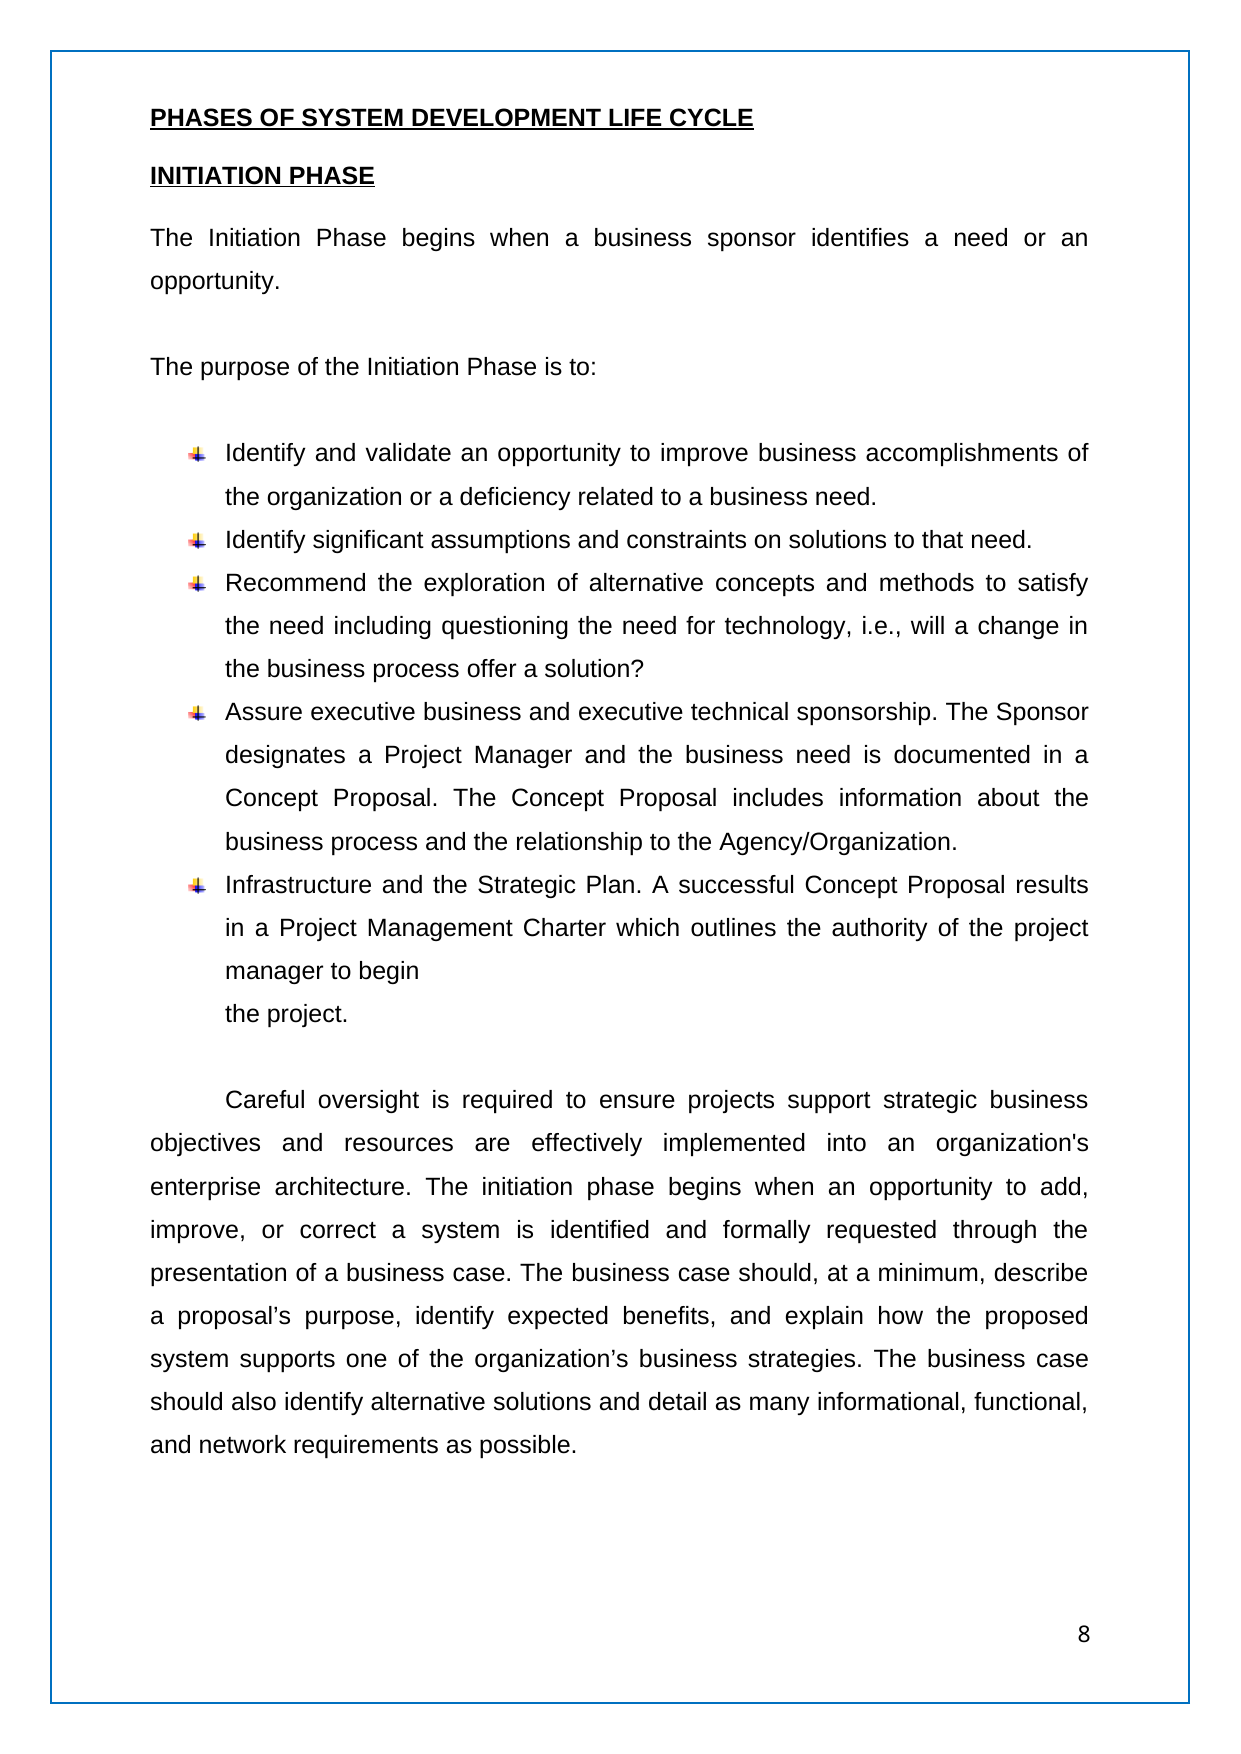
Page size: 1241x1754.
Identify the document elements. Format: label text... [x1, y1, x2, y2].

list Recommend the exploration of alternative concepts and methods to satisfy the need including questioning the need for technology, i.e., will a change in the business process offer a solution? [187, 568, 1090, 683]
text The purpose of the Initiation Phase is to: [150, 352, 1090, 381]
list Infrastructure and the Strategic Plan. A successful Concept Proposal results in a Project Management Charter which outlines the authority of the project manager to begin [187, 869, 1090, 984]
text PHASES OF SYSTEM DEVELOPMENT LIFE CYCLE [150, 103, 1090, 132]
list Assure executive business and executive technical sponsorship. The Sponsor designates a Project Manager and the business need is documented in a Concept Proposal. The Concept Proposal includes information about the business process and the relationship to the Agency/Organization. [187, 697, 1090, 855]
text the project. [150, 999, 1090, 1028]
picture [188, 876, 206, 894]
picture [188, 531, 206, 549]
picture [188, 445, 206, 462]
picture [188, 574, 206, 592]
picture [188, 704, 206, 721]
list Identify and validate an opportunity to improve business accomplishments of the organization or a deficiency related to a business need. [187, 438, 1090, 510]
text INITIATION PHASE [150, 161, 1090, 190]
text The Initiation Phase begins when a business sponsor identifies a need or an opportunity. [150, 223, 1090, 294]
list Identify significant assumptions and constraints on solutions to that need. [187, 524, 1090, 553]
text Careful oversight is required to ensure projects support strategic business objectives and resources are effectively implemented into an organization's enterprise architecture. The initiation phase begins when an opportunity to add, improve, or correct a system is identified and formally requested through the presentation of a business case. The business case should, at a minimum, describe a proposal’s purpose, identify expected benefits, and explain how the proposed system supports one of the organization’s business strategies. The business case should also identify alternative solutions and detail as many informational, functional, and network requirements as possible. [150, 1085, 1090, 1459]
